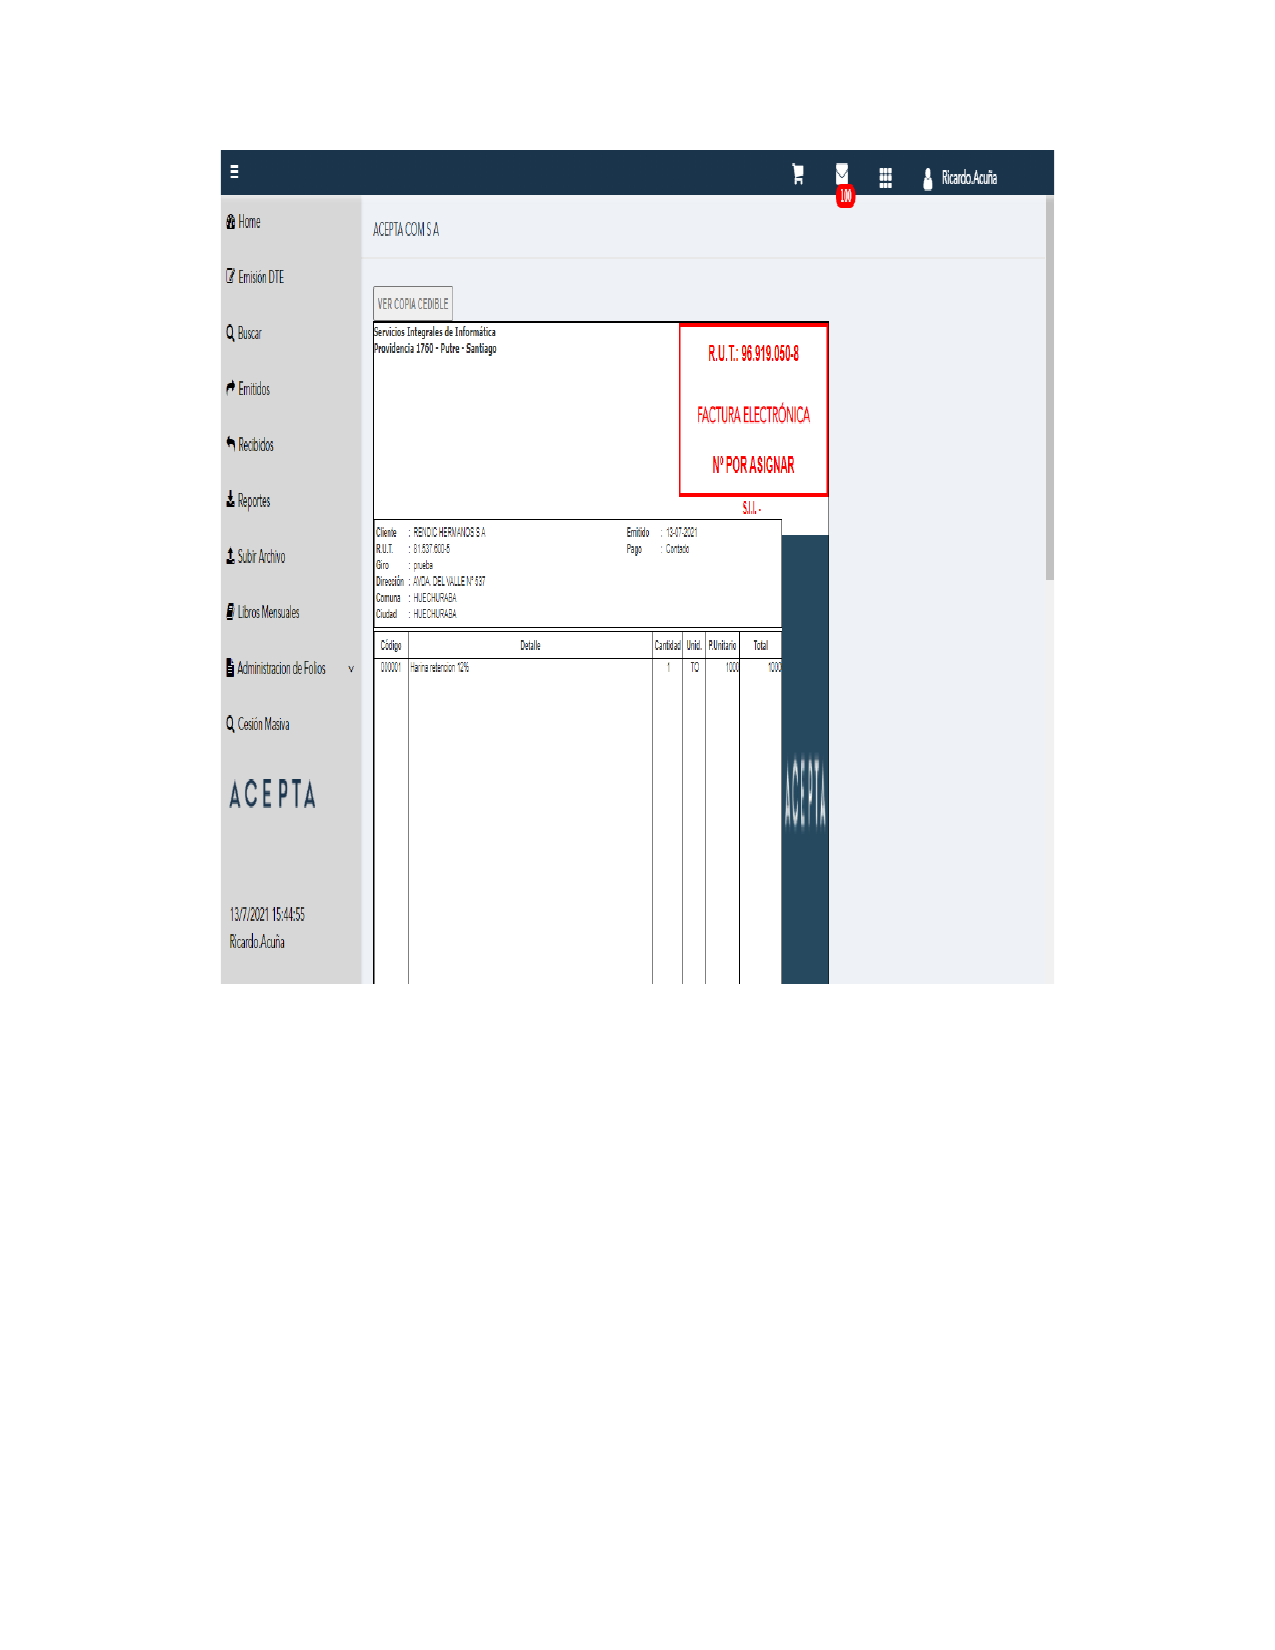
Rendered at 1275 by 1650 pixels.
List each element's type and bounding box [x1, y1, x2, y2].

picture [220, 184, 1055, 1018]
